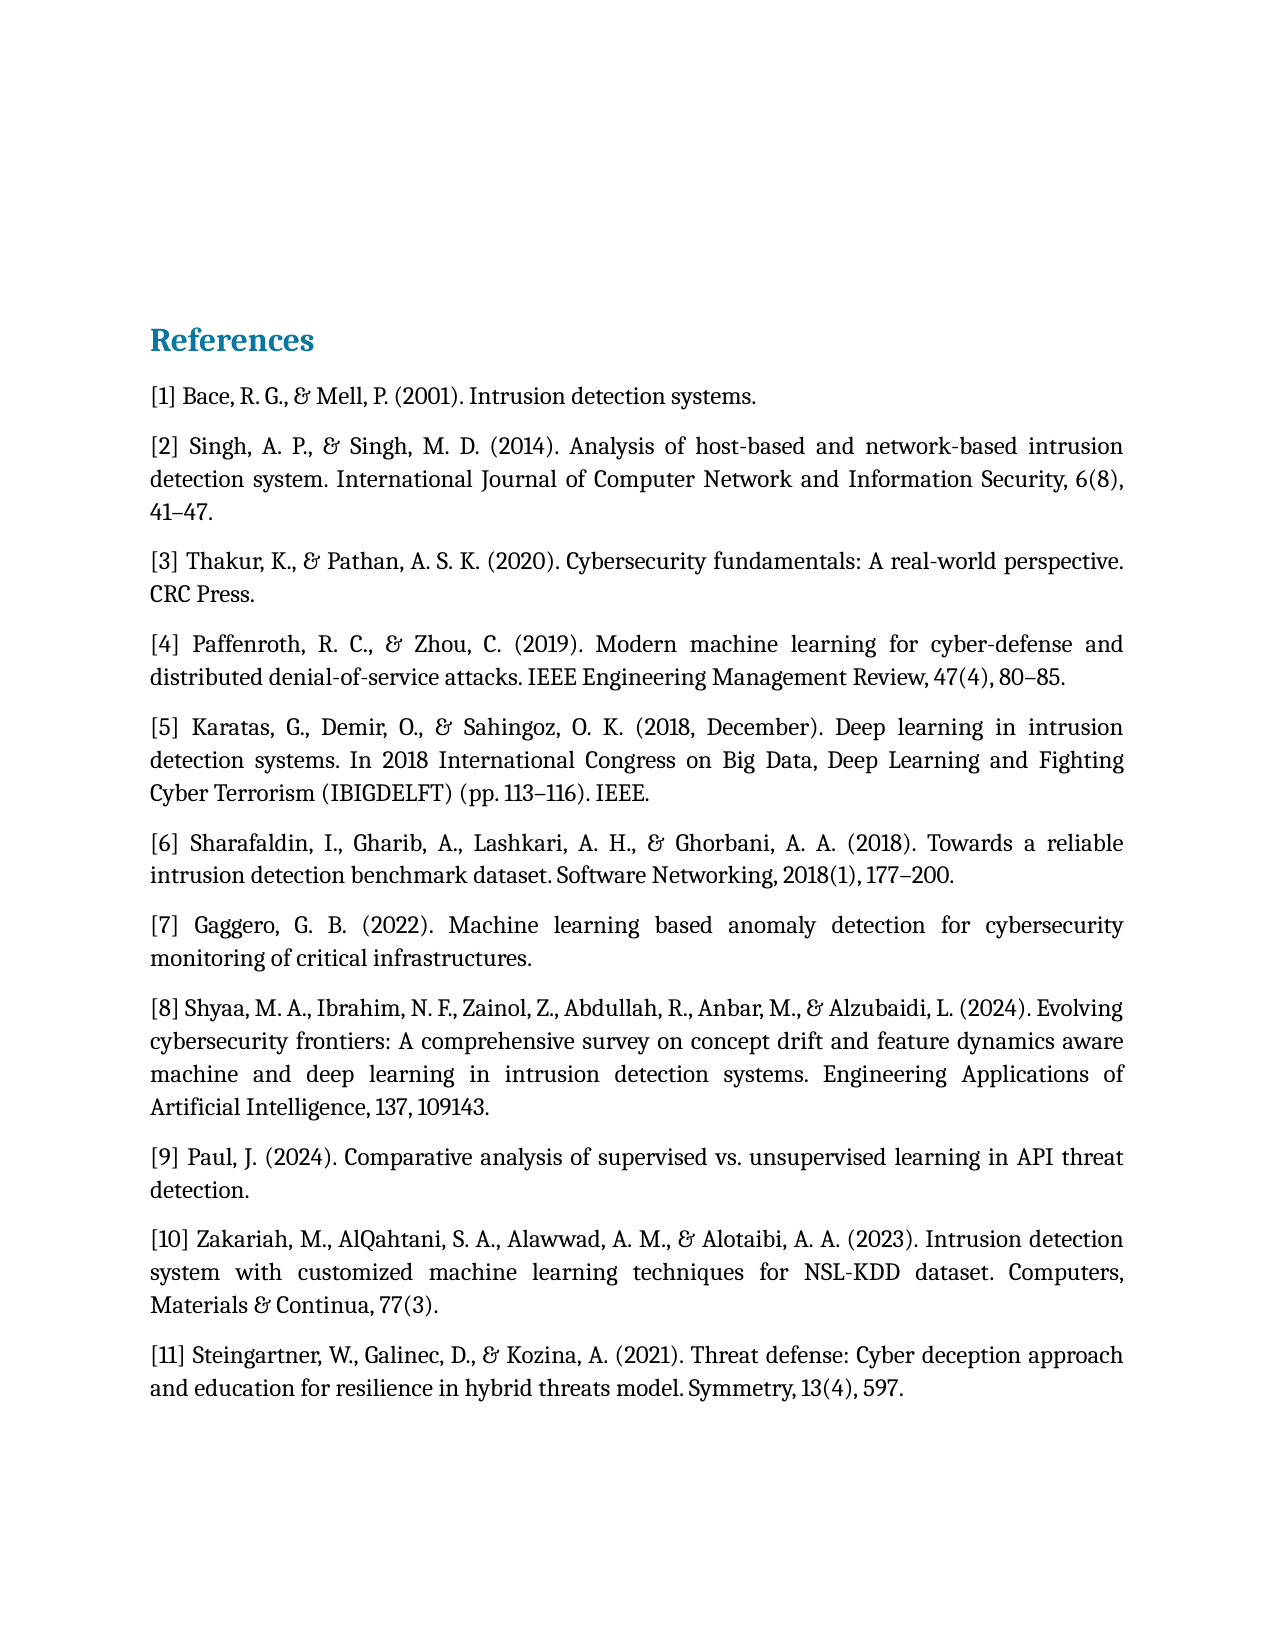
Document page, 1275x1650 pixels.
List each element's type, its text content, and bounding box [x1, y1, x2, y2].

text [4] Paffenroth, R. C., & Zhou, C. (2019). Modern machine learning for cyber-defense and distributed denial-of-service attacks. IEEE Engineering Management Review, 47(4), 80–85. [150, 630, 1125, 692]
text [1] Bace, R. G., & Mell, P. (2001). Intrusion detection systems. [150, 382, 1125, 411]
text [7] Gaggero, G. B. (2022). Machine learning based anomaly detection for cybersecurity monitoring of critical infrastructures. [150, 911, 1125, 973]
text [6] Sharafaldin, I., Gharib, A., Lashkari, A. H., & Ghorbani, A. A. (2018). Towards a reliable intrusion detection benchmark dataset. Software Networking, 2018(1), 177–200. [150, 828, 1125, 890]
text [8] Shyaa, M. A., Ibrahim, N. F., Zainol, Z., Abdullah, R., Anbar, M., & Alzubaidi, L. (2024). Evolving cybersecurity frontiers: A comprehensive survey on concept drift and feature dynamics aware machine and deep learning in intrusion detection systems. Engineering Applications of Artificial Intelligence, 137, 109143. [150, 994, 1125, 1122]
text [9] Paul, J. (2024). Comparative analysis of supervised vs. unsupervised learning in API threat detection. [150, 1143, 1125, 1204]
text [11] Steingartner, W., Galinec, D., & Kozina, A. (2021). Threat defense: Cyber deception approach and education for resilience in hybrid threats model. Symmetry, 13(4), 597. [150, 1341, 1125, 1403]
text [2] Singh, A. P., & Singh, M. D. (2014). Analysis of host-based and network-based intrusion detection system. International Journal of Computer Network and Information Security, 6(8), 41–47. [150, 432, 1125, 526]
text References [150, 321, 1125, 359]
text [10] Zakariah, M., AlQahtani, S. A., Alawwad, A. M., & Alotaibi, A. A. (2023). Intrusion detection system with customized machine learning techniques for NSL-KDD dataset. Computers, Materials & Continua, 77(3). [150, 1225, 1125, 1320]
text [5] Karatas, G., Demir, O., & Sahingoz, O. K. (2018, December). Deep learning in intrusion detection systems. In 2018 International Congress on Big Data, Deep Learning and Fighting Cyber Terrorism (IBIGDELFT) (pp. 113–116). IEEE. [150, 713, 1125, 807]
text [3] Thakur, K., & Pathan, A. S. K. (2020). Cybersecurity fundamentals: A real-world perspective. CRC Press. [150, 547, 1125, 609]
